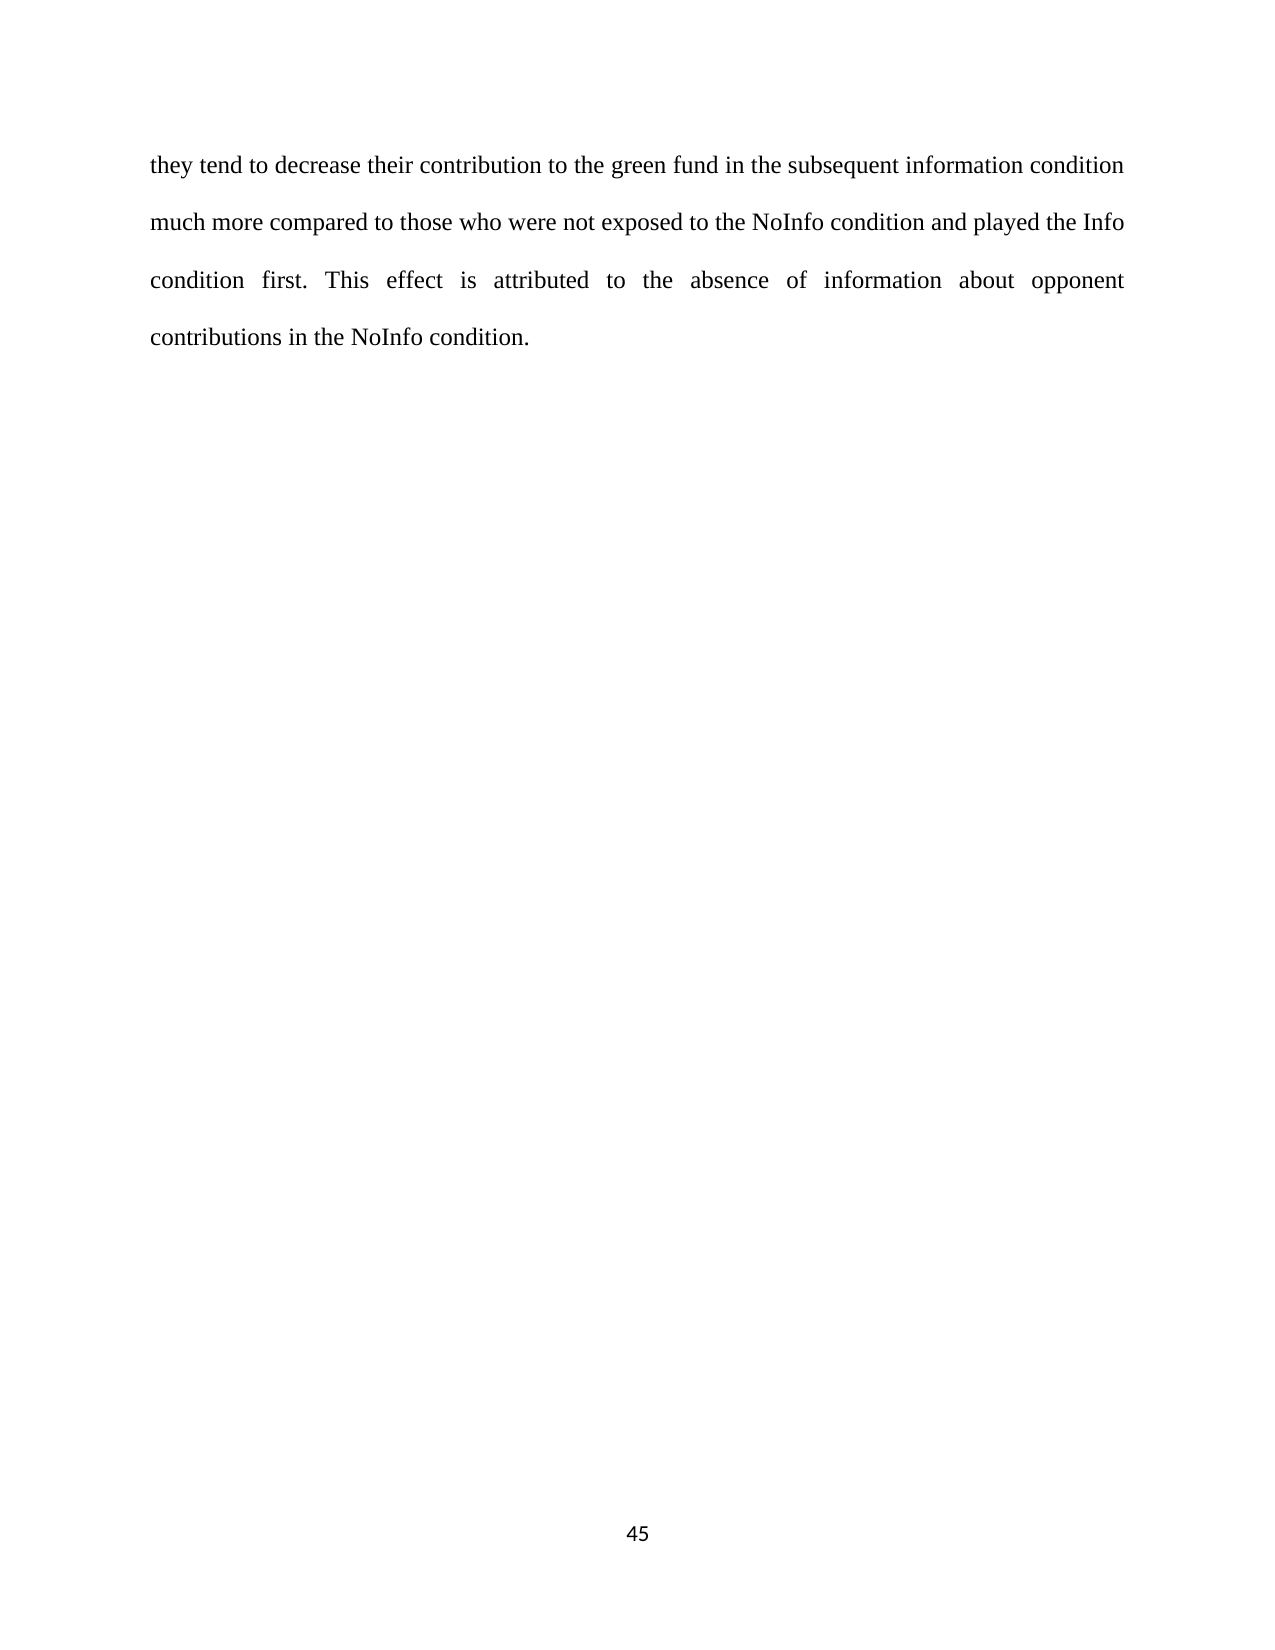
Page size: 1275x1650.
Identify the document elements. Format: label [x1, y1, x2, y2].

text [150, 150, 1125, 351]
